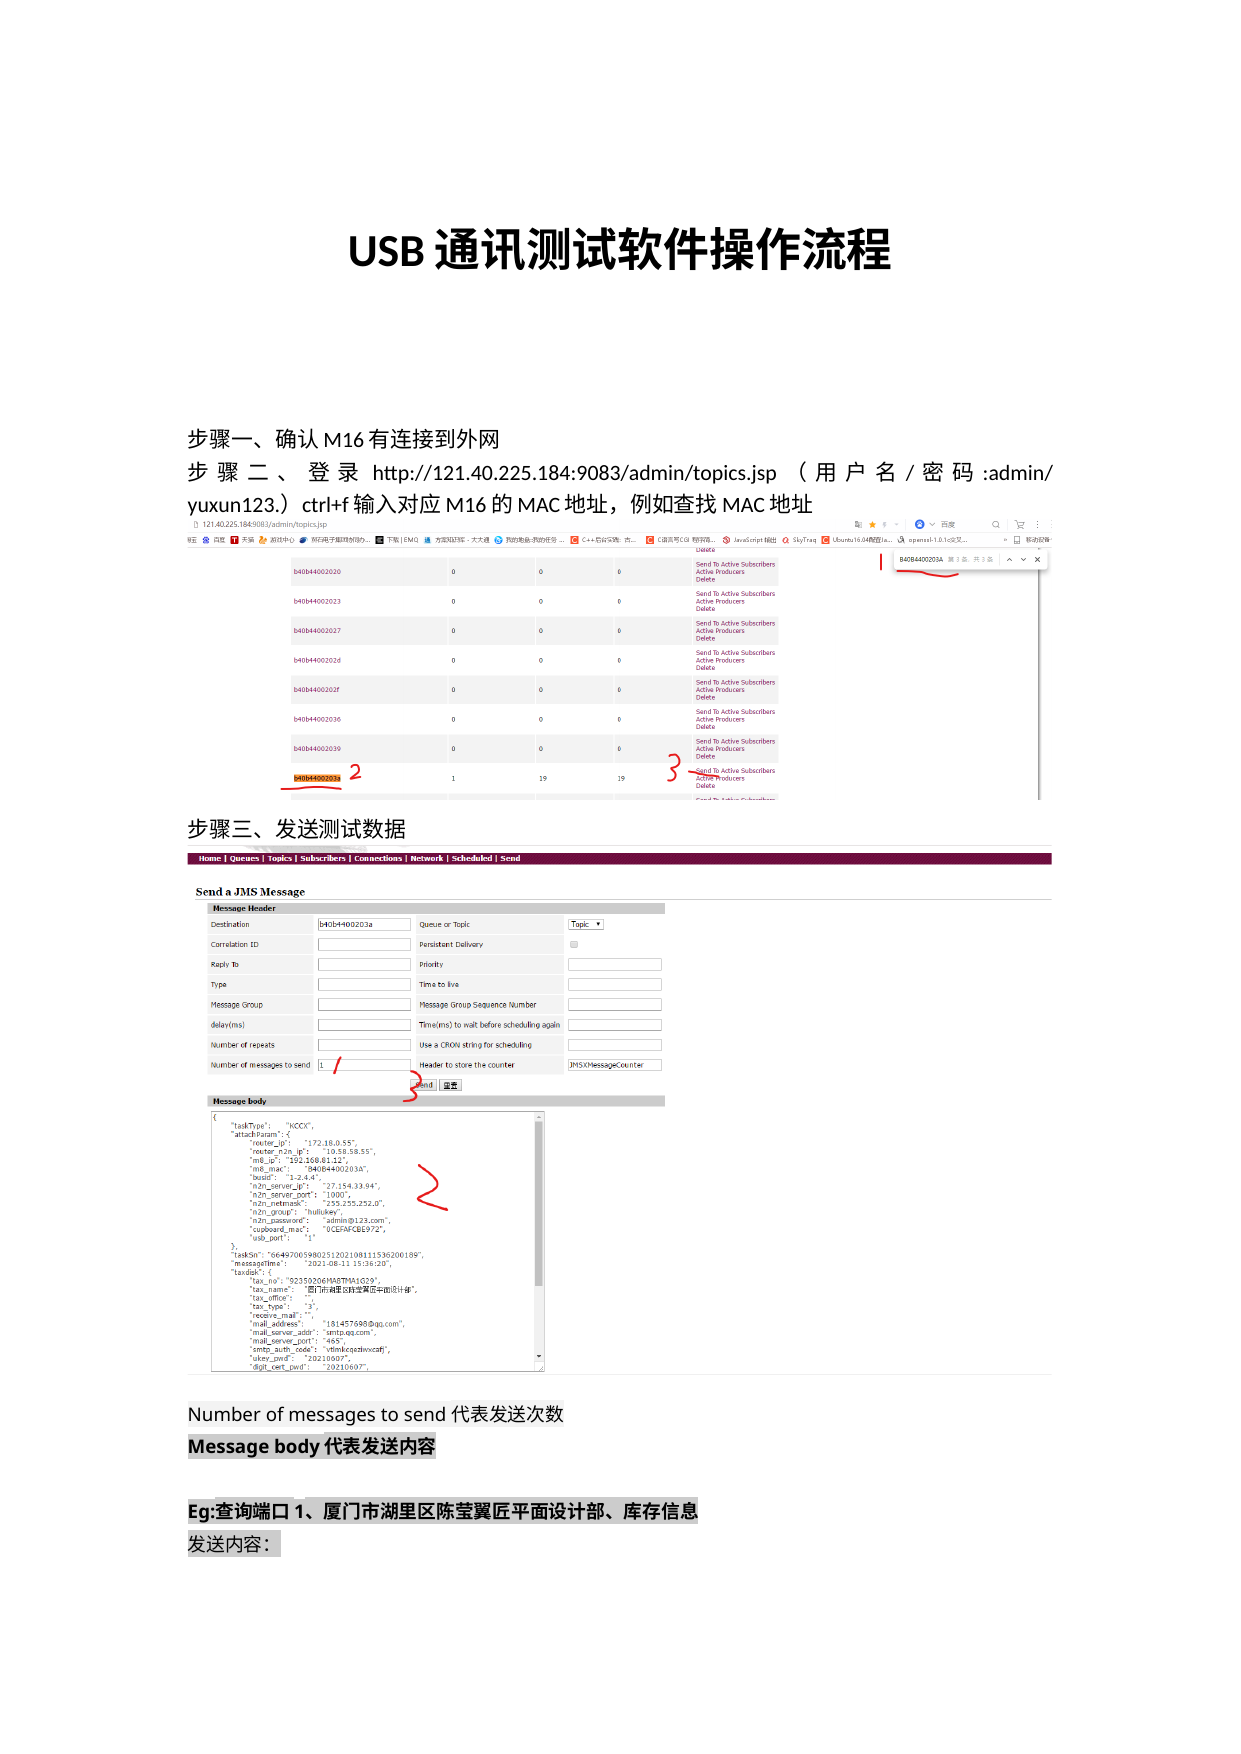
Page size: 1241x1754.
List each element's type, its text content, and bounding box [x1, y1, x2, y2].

text 发送内容： [187, 1527, 1053, 1559]
text Number of messages to send 代表发送次数 [187, 1397, 1053, 1429]
subtitle USB通讯测试软件操作流程 [187, 197, 1053, 295]
picture [187, 519, 1052, 800]
text 步骤三、发送测试数据 [187, 812, 1053, 844]
text Message body代表发送内容 [187, 1429, 1053, 1462]
text 步骤一、确认M16有连接到外网 [187, 422, 1053, 454]
text 步骤二、登录http://121.40.225.184:9083/admin/topics.jsp（用户名/密码:admin/yuxun123.）ctrl+f 输入对应M16的MAC地址，例如查找MAC地址 [187, 454, 1053, 519]
picture [187, 844, 1052, 1387]
text Eg:查询端口1、厦门市湖里区陈莹翼匠平面设计部、库存信息 [187, 1494, 1053, 1527]
